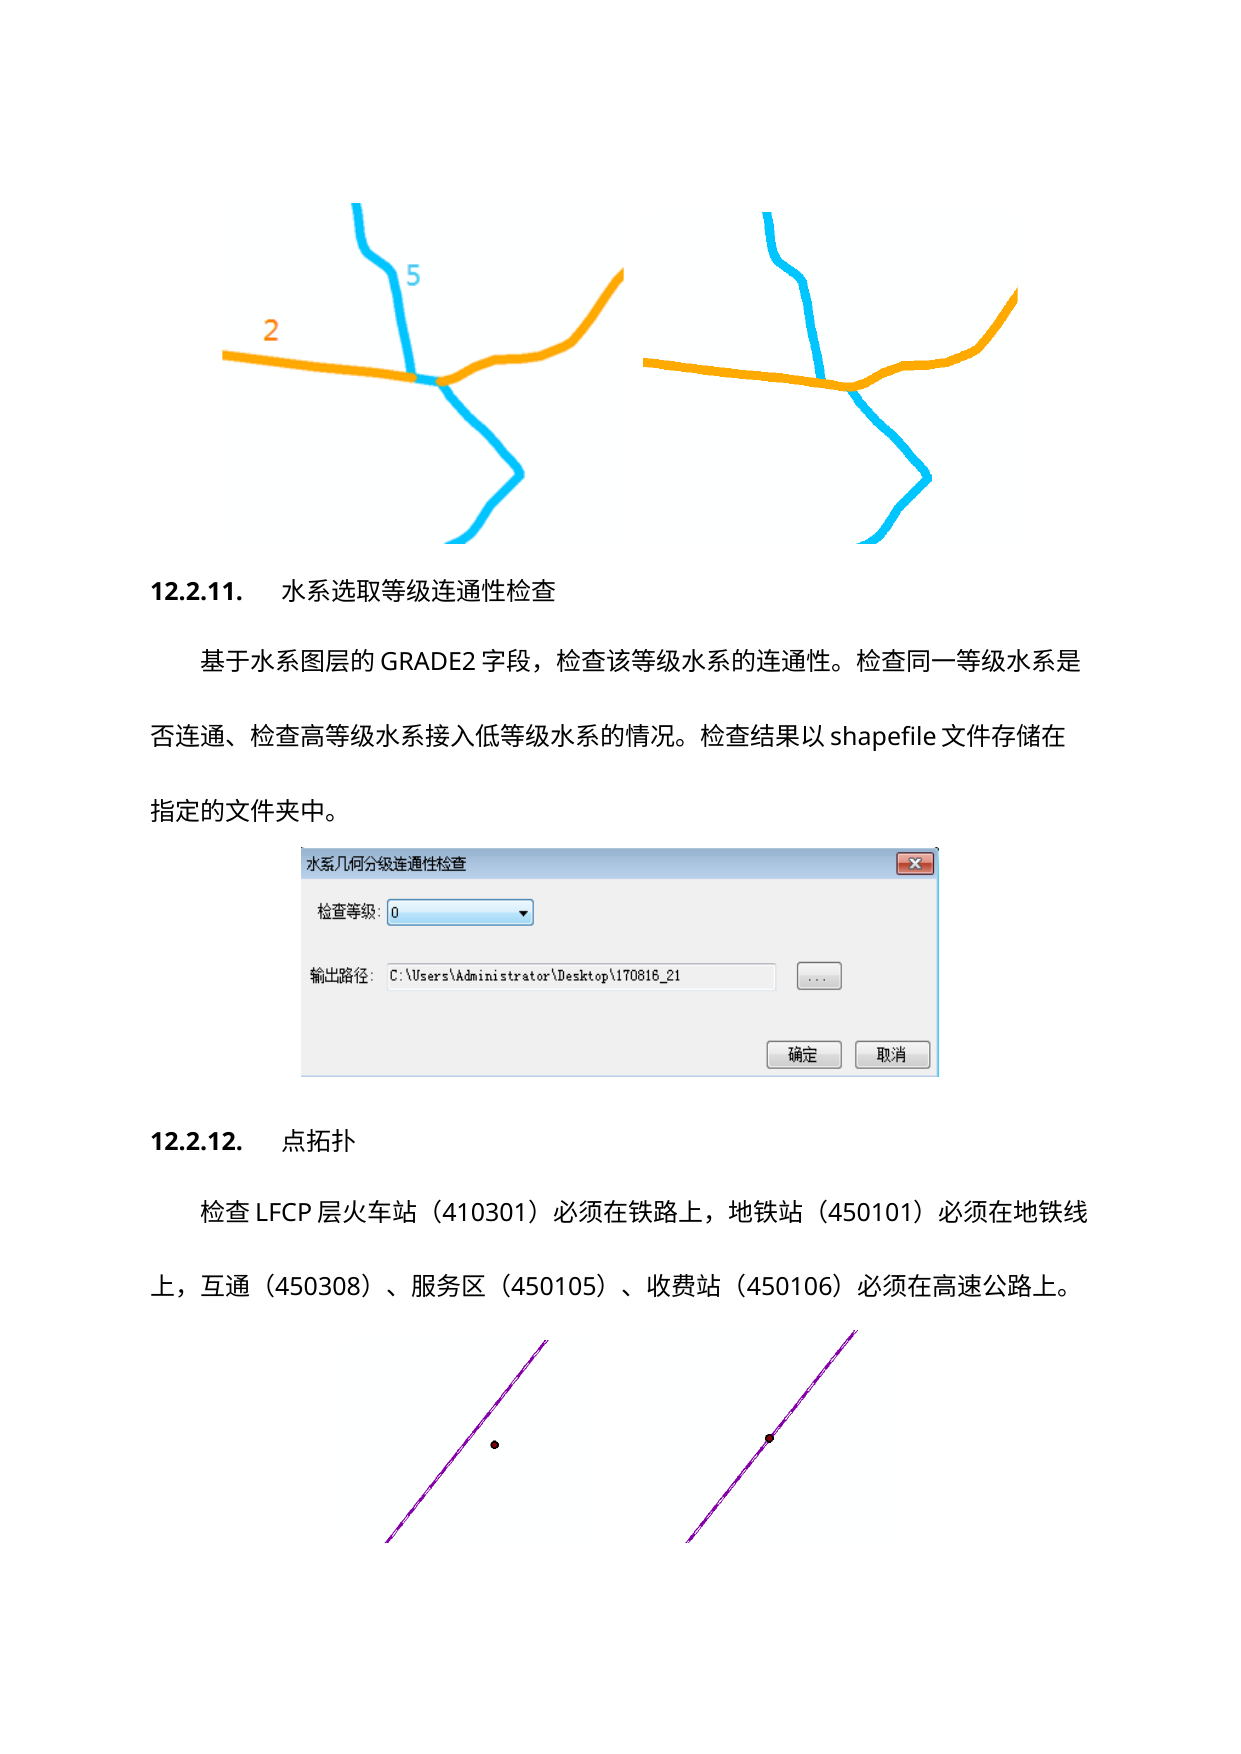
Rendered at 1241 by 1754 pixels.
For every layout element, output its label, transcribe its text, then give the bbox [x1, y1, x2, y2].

picture [643, 212, 1018, 544]
text 基于水系图层的GRADE2字段，检查该等级水系的连通性。检查同一等级水系是否连通、检查高等级水系接入低等级水系的情况。检查结果以shapefile文件存储在指定的文件夹中。 [150, 627, 1090, 842]
list 点拓扑 [150, 1107, 1090, 1172]
list 水系选取等级连通性检查 [150, 557, 1090, 622]
picture [644, 1330, 897, 1543]
picture [344, 1340, 593, 1543]
picture [222, 203, 624, 544]
text 检查LFCP层火车站（410301）必须在铁路上，地铁站（450101）必须在地铁线上，互通（450308）、服务区（450105）、收费站（450106）必须在高速公路上。 [150, 1178, 1090, 1317]
picture [301, 847, 939, 1077]
